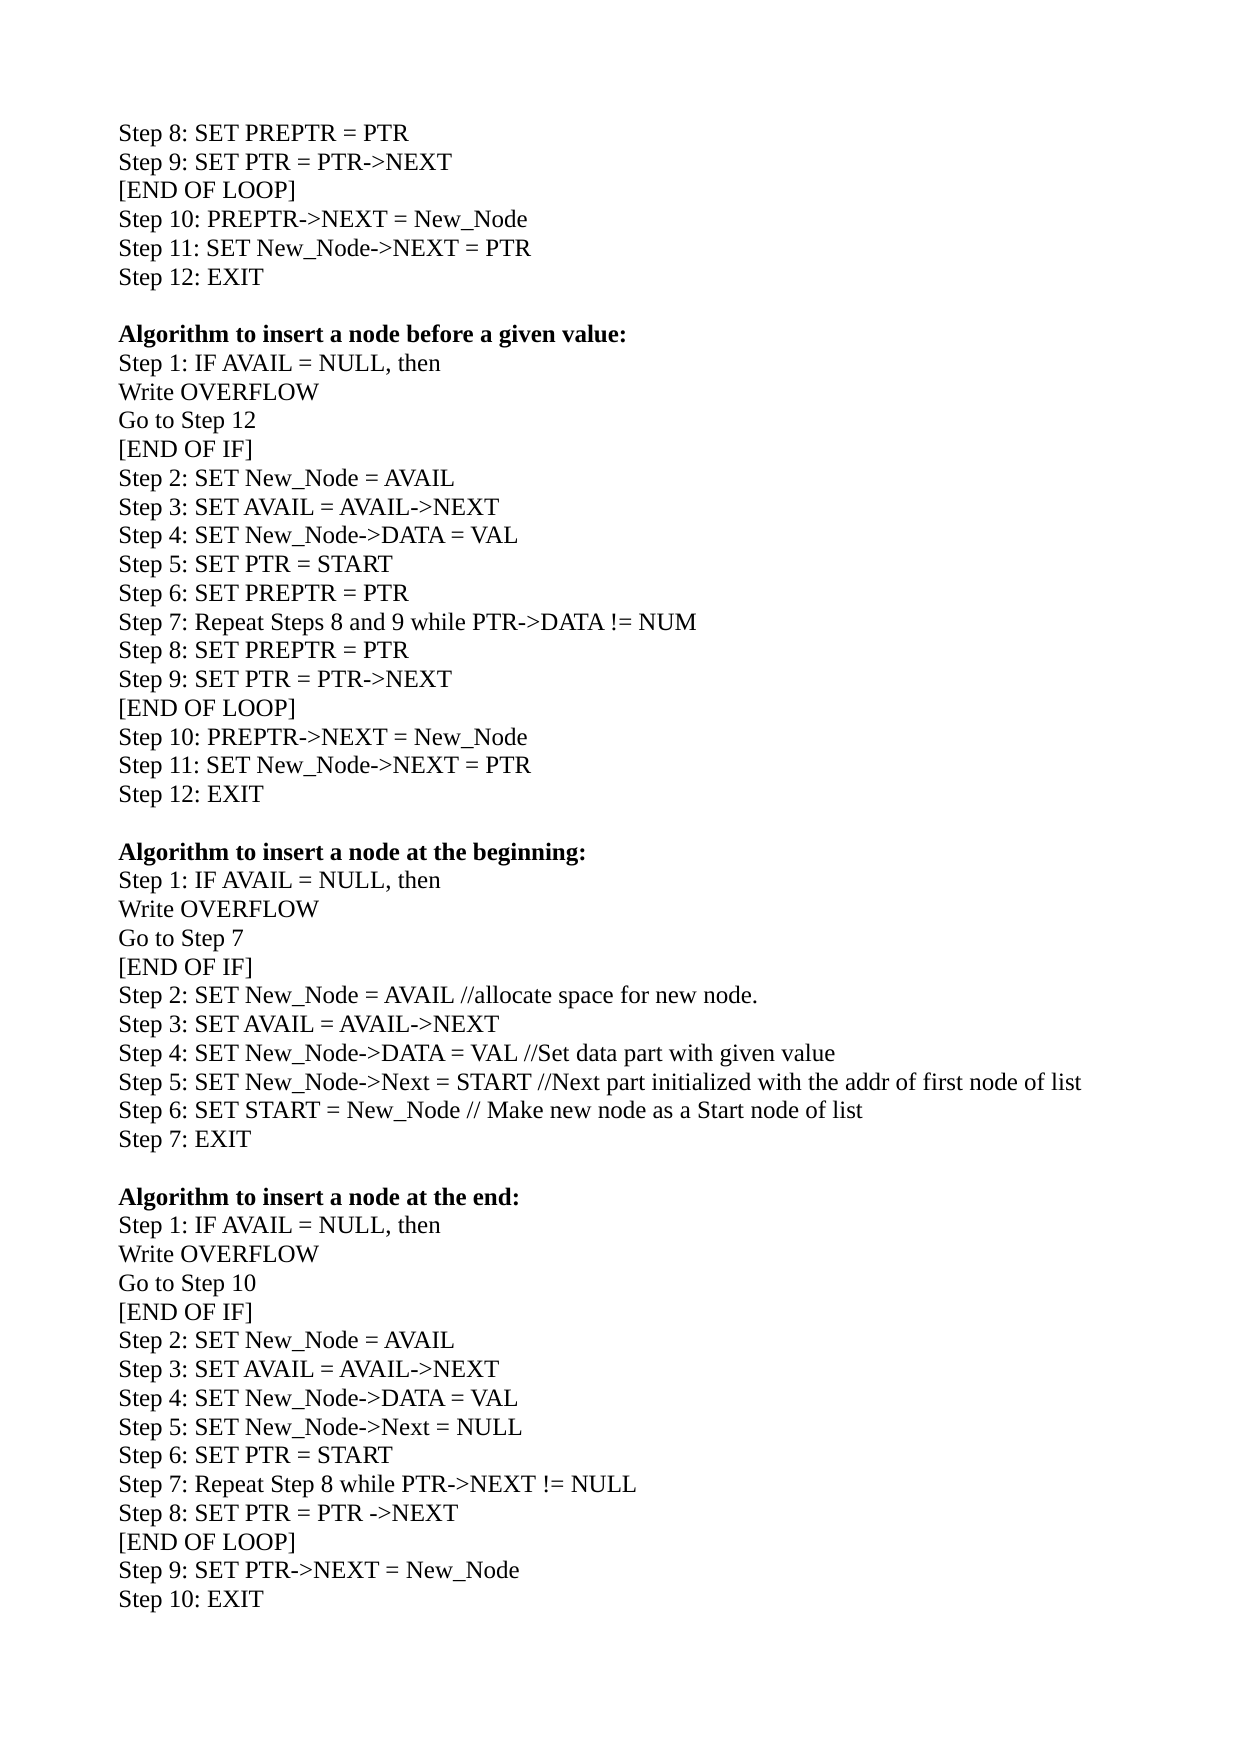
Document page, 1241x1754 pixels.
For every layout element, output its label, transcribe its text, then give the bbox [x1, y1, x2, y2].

text Step 2: SET New_Node = AVAIL [118, 1326, 1122, 1354]
text Step 7: Repeat Step 8 while PTR->NEXT != NULL [118, 1469, 1122, 1498]
text Write OVERFLOW [118, 1239, 1122, 1268]
text Step 9: SET PTR->NEXT = New_Node [118, 1556, 1122, 1584]
text Step 2: SET New_Node = AVAIL //allocate space for new node. [118, 981, 1122, 1009]
text [END OF LOOP] [118, 693, 1122, 722]
text Step 3: SET AVAIL = AVAIL->NEXT [118, 1354, 1122, 1383]
text Step 6: SET START = New_Node // Make new node as a Start node of list [118, 1096, 1122, 1124]
text [END OF IF] [118, 434, 1122, 463]
text Algorithm to insert a node at the end: [118, 1182, 1122, 1211]
text Step 5: SET New_Node->Next = NULL [118, 1412, 1122, 1441]
text Step 4: SET New_Node->DATA = VAL [118, 1383, 1122, 1412]
text Step 10: EXIT [118, 1584, 1122, 1613]
text Step 7: EXIT [118, 1124, 1122, 1153]
text Go to Step 7 [118, 923, 1122, 952]
text Step 5: SET New_Node->Next = START //Next part initialized with the addr of first node of list [118, 1067, 1122, 1096]
text Step 8: SET PREPTR = PTR [118, 636, 1122, 664]
text Step 8: SET PREPTR = PTR [118, 118, 1122, 147]
text Go to Step 12 [118, 406, 1122, 434]
text Step 3: SET AVAIL = AVAIL->NEXT [118, 1009, 1122, 1038]
text Step 7: Repeat Steps 8 and 9 while PTR->DATA != NUM [118, 607, 1122, 636]
text [END OF LOOP] [118, 1527, 1122, 1556]
text Step 9: SET PTR = PTR->NEXT [118, 664, 1122, 693]
text Step 8: SET PTR = PTR ->NEXT [118, 1498, 1122, 1527]
text Step 11: SET New_Node->NEXT = PTR [118, 233, 1122, 262]
text Write OVERFLOW [118, 894, 1122, 923]
text Step 12: EXIT [118, 779, 1122, 808]
text Step 6: SET PTR = START [118, 1441, 1122, 1469]
text Step 10: PREPTR->NEXT = New_Node [118, 204, 1122, 233]
text Step 6: SET PREPTR = PTR [118, 578, 1122, 607]
text Step 12: EXIT [118, 262, 1122, 291]
text [END OF IF] [118, 1297, 1122, 1326]
text Write OVERFLOW [118, 377, 1122, 406]
text Step 10: PREPTR->NEXT = New_Node [118, 722, 1122, 751]
text Step 1: IF AVAIL = NULL, then [118, 348, 1122, 377]
text Step 2: SET New_Node = AVAIL [118, 463, 1122, 492]
text Step 1: IF AVAIL = NULL, then [118, 1211, 1122, 1239]
text Step 11: SET New_Node->NEXT = PTR [118, 751, 1122, 779]
text Step 3: SET AVAIL = AVAIL->NEXT [118, 492, 1122, 521]
text Algorithm to insert a node at the beginning: [118, 837, 1122, 866]
text Algorithm to insert a node before a given value: [118, 319, 1122, 348]
text [END OF LOOP] [118, 176, 1122, 204]
text Step 9: SET PTR = PTR->NEXT [118, 147, 1122, 176]
text Go to Step 10 [118, 1268, 1122, 1297]
text Step 5: SET PTR = START [118, 549, 1122, 578]
text [END OF IF] [118, 952, 1122, 981]
text Step 4: SET New_Node->DATA = VAL [118, 521, 1122, 549]
text Step 1: IF AVAIL = NULL, then [118, 866, 1122, 894]
text Step 4: SET New_Node->DATA = VAL //Set data part with given value [118, 1038, 1122, 1067]
